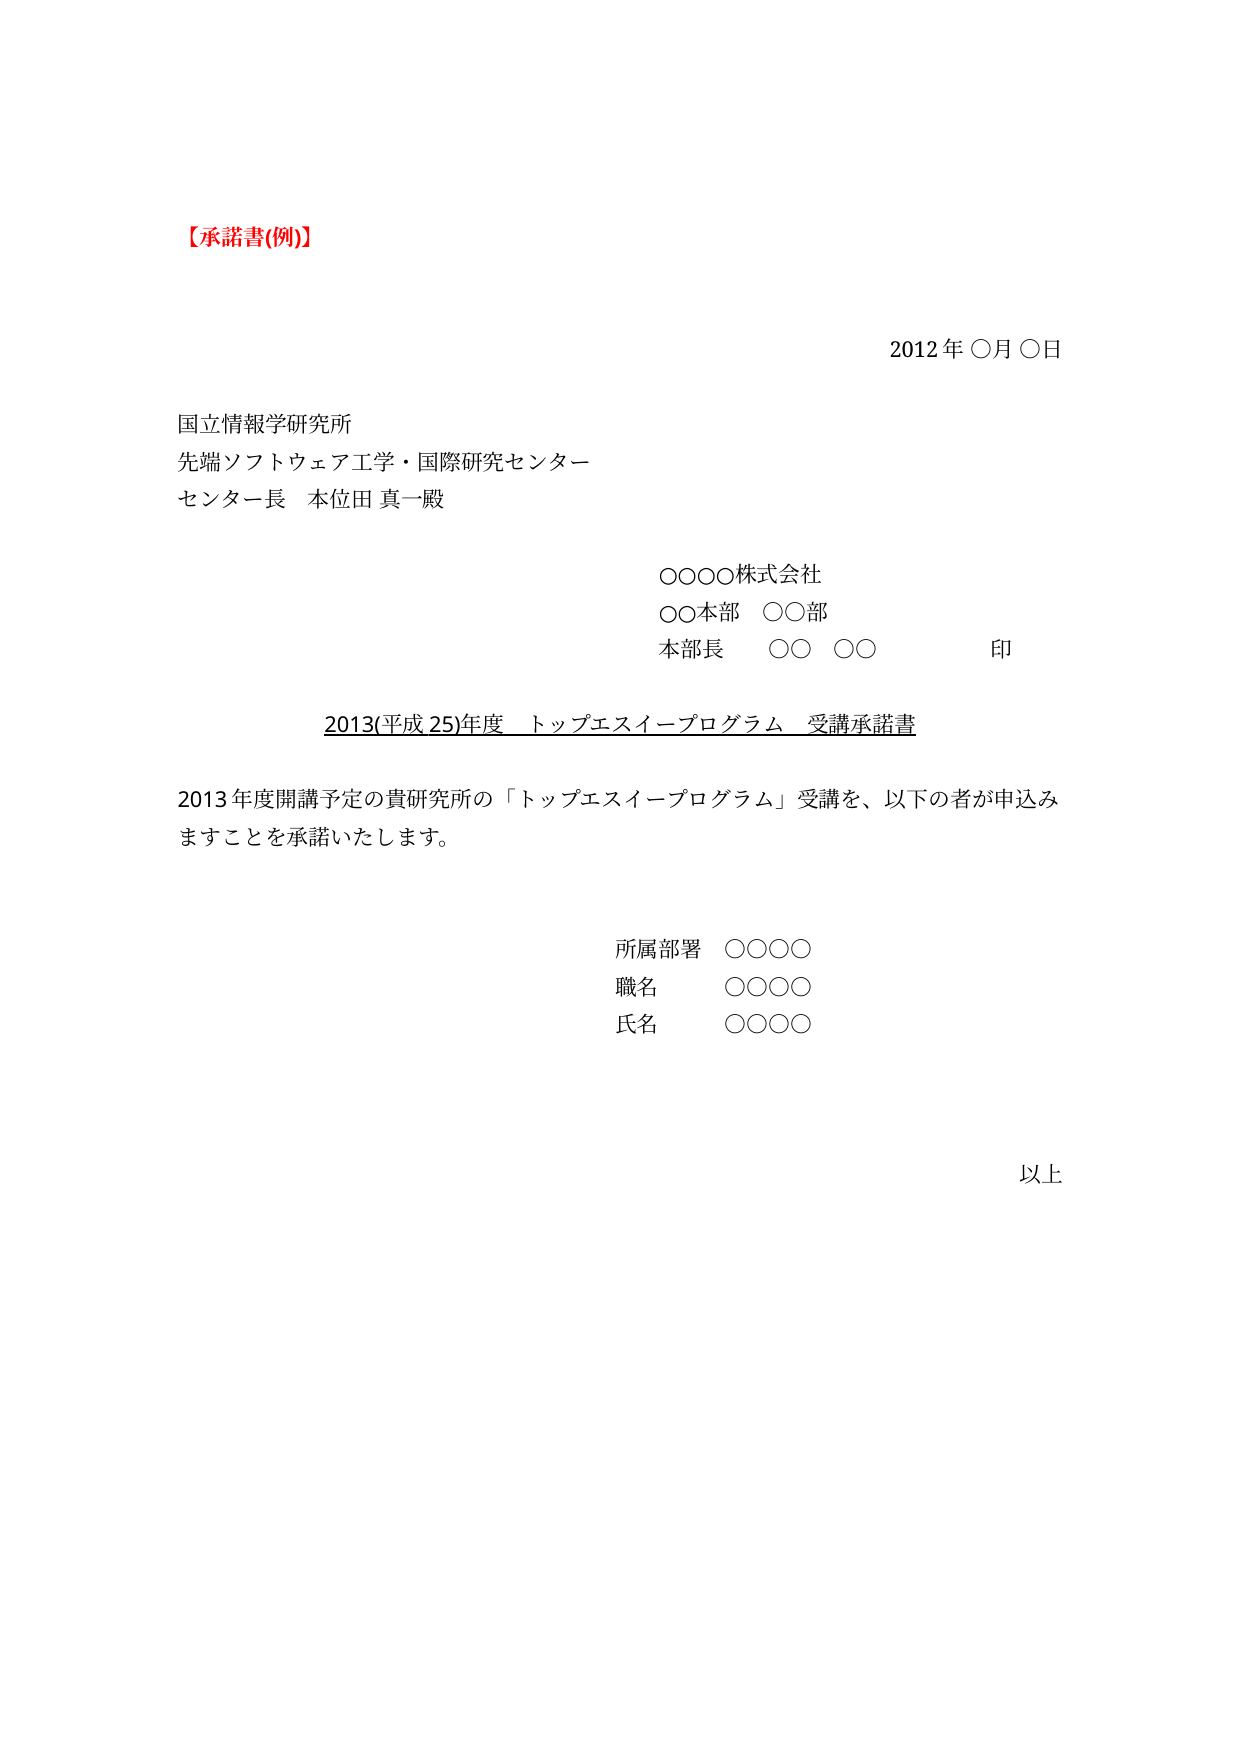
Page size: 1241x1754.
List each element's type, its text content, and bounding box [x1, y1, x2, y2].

text センター長 本位田 真一殿 [177, 479, 1063, 517]
text 所属部署 ○○○○ [527, 929, 1063, 967]
text 氏名 ○○○○ [527, 1004, 1063, 1042]
text ○○○○株式会社 [516, 554, 1063, 592]
text ○○本部 ○○部 [177, 592, 1063, 629]
text 本部長 ○○ ○○ 印 [177, 629, 1063, 667]
text 国立情報学研究所 [177, 404, 1063, 442]
text 2012年 ○月 ○日 [177, 329, 1063, 367]
text 職名 ○○○○ [527, 967, 1063, 1004]
text 【承諾書(例)】 [177, 217, 1063, 254]
text 2013年度開講予定の貴研究所の「トップエスイープログラム」受講を、以下の者が申込みますことを承諾いたします。 [177, 779, 1063, 854]
text 2013(平成25)年度 トップエスイープログラム 受講承諾書 [177, 704, 1063, 742]
text 以上 [527, 1154, 1063, 1192]
text 先端ソフトウェア工学・国際研究センター [177, 442, 1063, 479]
